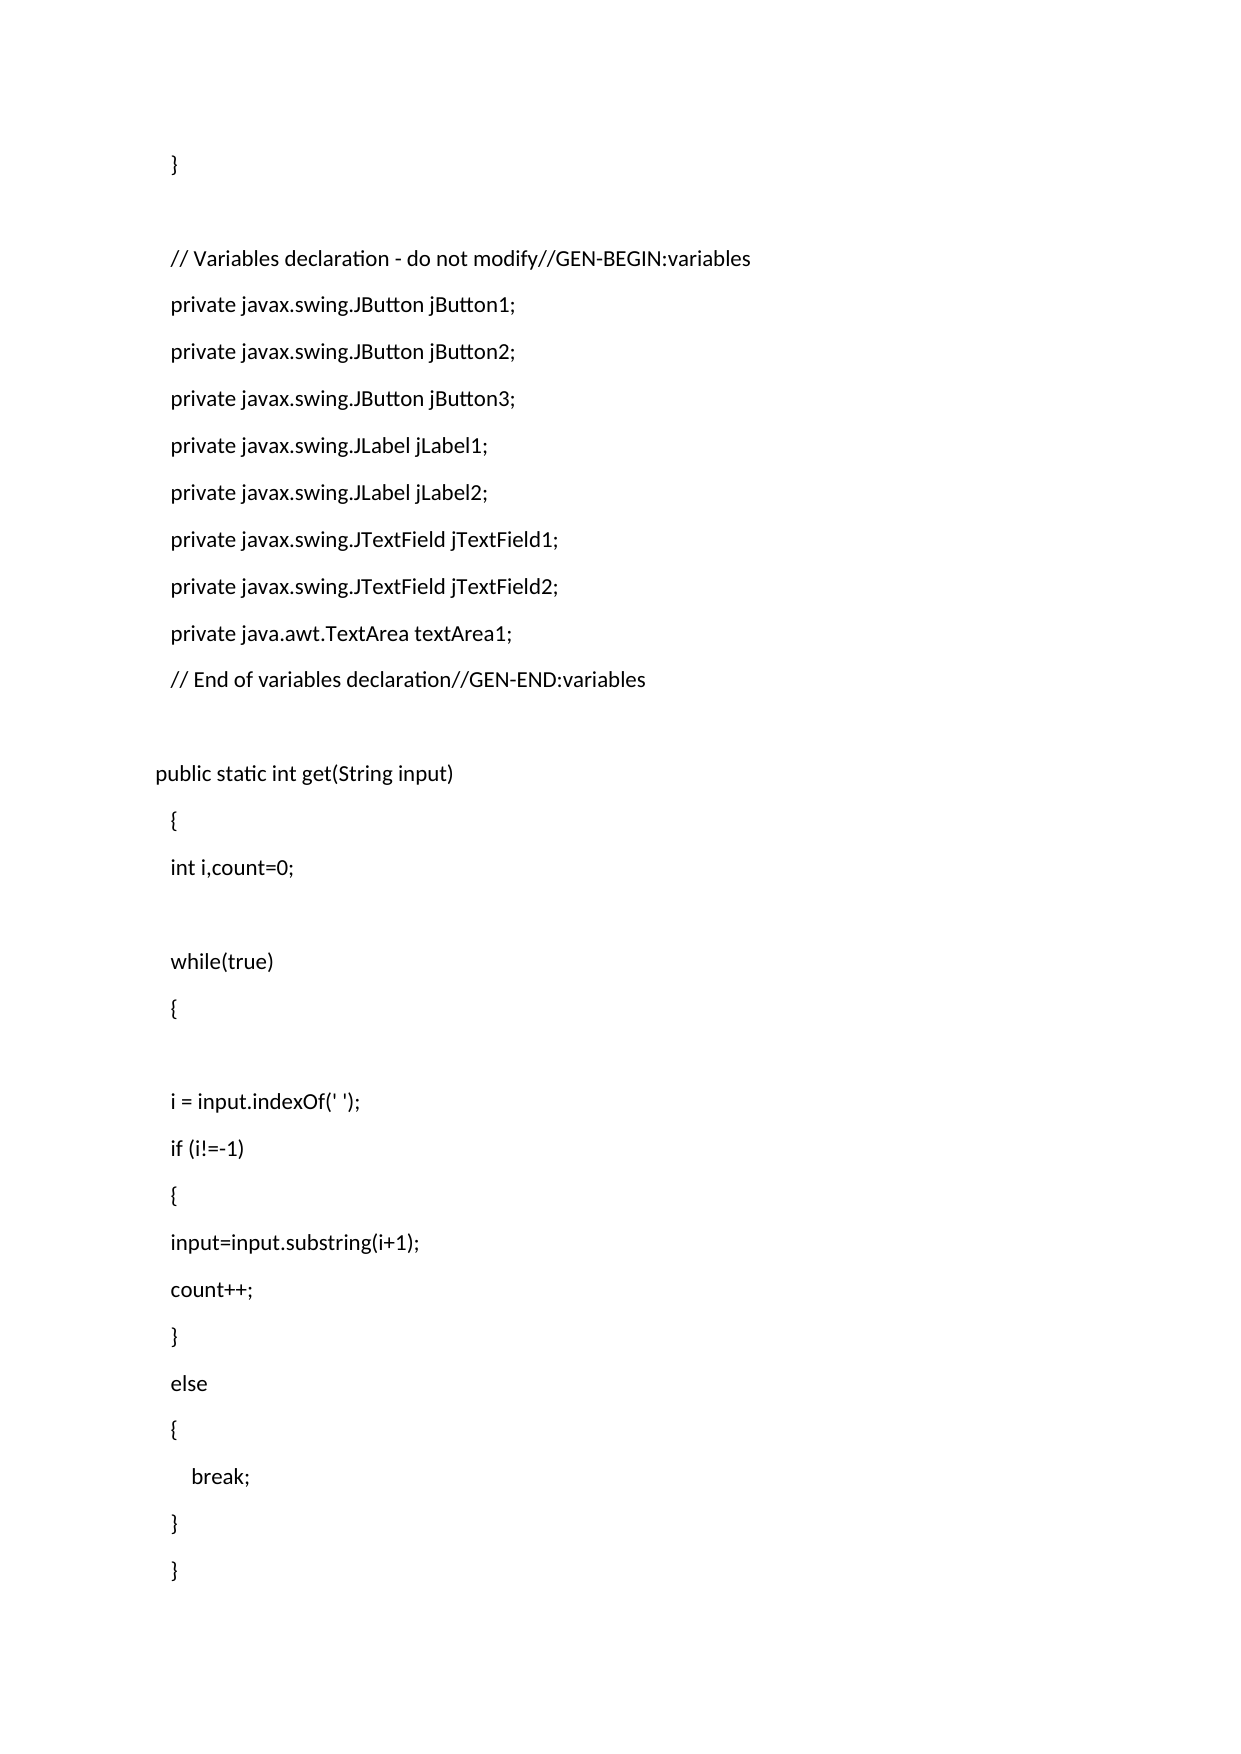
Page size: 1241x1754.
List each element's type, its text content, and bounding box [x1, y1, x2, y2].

text { [150, 1181, 1090, 1209]
text if (i!=-1) [150, 1134, 1090, 1162]
text else [150, 1369, 1090, 1397]
text private javax.swing.JTextField jTextField1; [150, 525, 1090, 553]
text private javax.swing.JButton jButton3; [150, 384, 1090, 412]
text break; [150, 1462, 1090, 1491]
text { [150, 806, 1090, 834]
text private javax.swing.JLabel jLabel1; [150, 431, 1090, 459]
text private javax.swing.JButton jButton2; [150, 337, 1090, 366]
text i = input.indexOf(' '); [150, 1087, 1090, 1116]
text private javax.swing.JButton jButton1; [150, 291, 1090, 319]
text public static int get(String input) [150, 759, 1090, 787]
text private javax.swing.JLabel jLabel2; [150, 478, 1090, 506]
text count++; [150, 1275, 1090, 1303]
text input=input.substring(i+1); [150, 1228, 1090, 1256]
text while(true) [150, 947, 1090, 975]
text { [150, 1416, 1090, 1444]
text { [150, 994, 1090, 1022]
text // Variables declaration - do not modify//GEN-BEGIN:variables [150, 244, 1090, 272]
text private java.awt.TextArea textArea1; [150, 619, 1090, 647]
text } [150, 1509, 1090, 1537]
text // End of variables declaration//GEN-END:variables [150, 666, 1090, 694]
text private javax.swing.JTextField jTextField2; [150, 572, 1090, 600]
text } [150, 1322, 1090, 1350]
text int i,count=0; [150, 853, 1090, 881]
text } [150, 1556, 1090, 1584]
text } [150, 150, 1090, 178]
